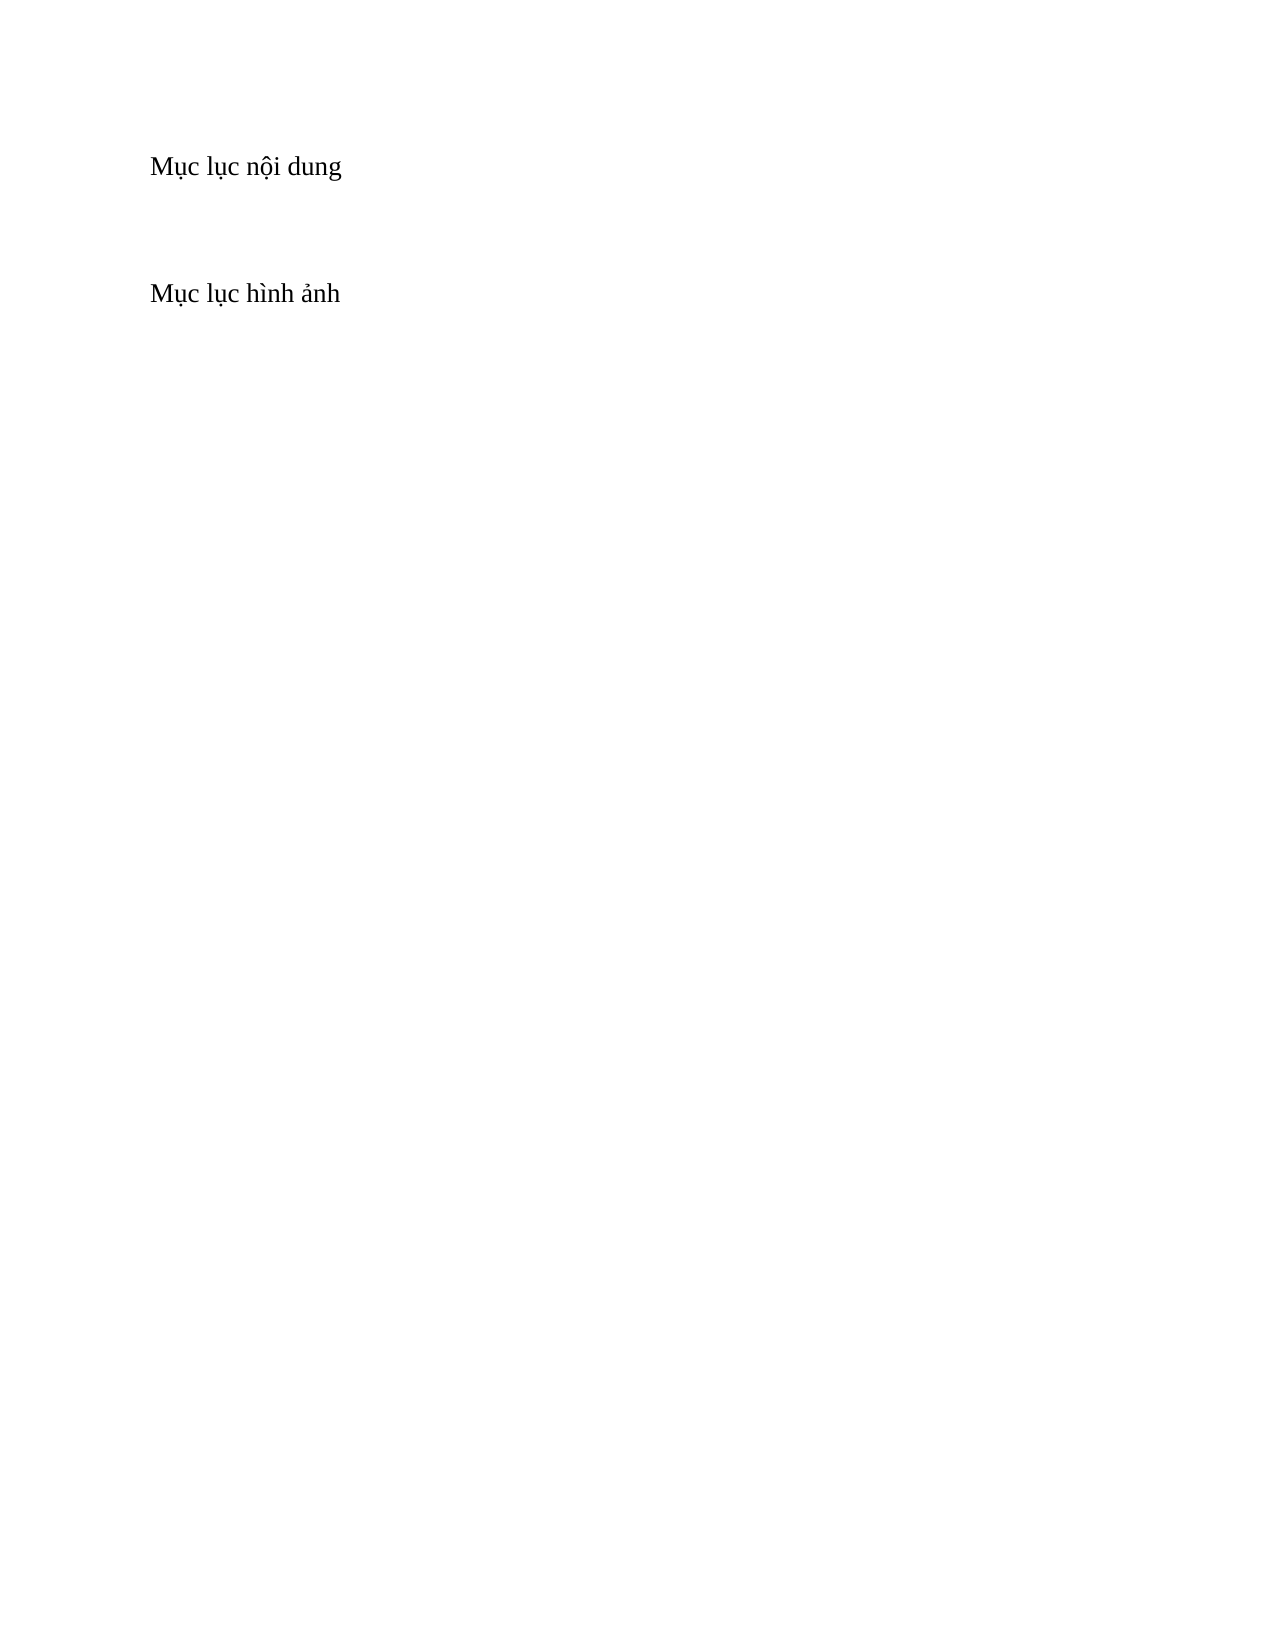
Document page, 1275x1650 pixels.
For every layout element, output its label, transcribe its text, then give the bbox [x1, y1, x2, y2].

text Mục lục nội dung [150, 150, 1125, 181]
text Mục lục hình ảnh [150, 277, 1125, 308]
